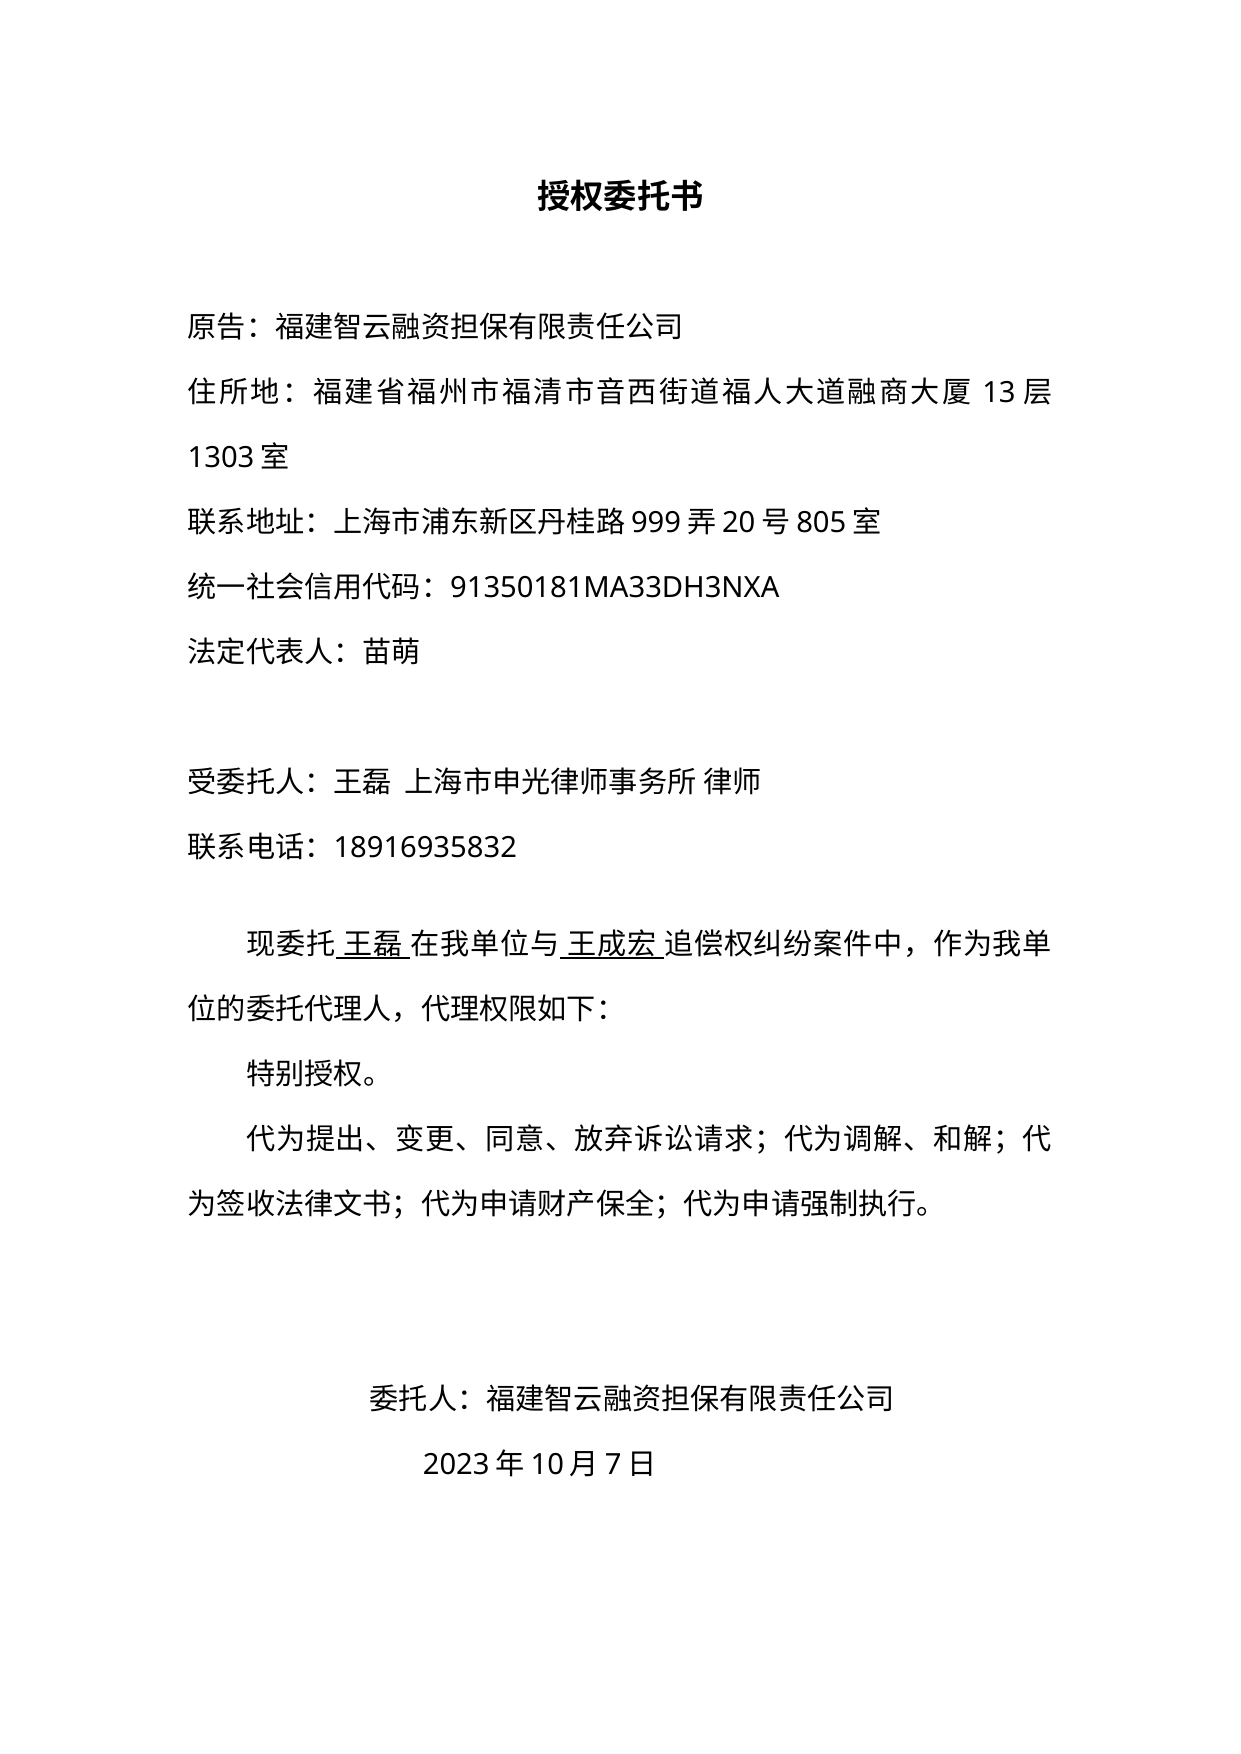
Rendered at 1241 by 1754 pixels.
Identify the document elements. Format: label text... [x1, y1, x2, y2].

text 现委托 王磊 在我单位与 王成宏 追偿权纠纷案件中，作为我单位的委托代理人，代理权限如下： [187, 909, 1053, 1039]
text 原告：福建智云融资担保有限责任公司 [187, 292, 1053, 357]
text 住所地：福建省福州市福清市音西街道福人大道融商大厦13层1303室 [187, 357, 1053, 487]
text 统一社会信用代码：91350181MA33DH3NXA [187, 552, 1053, 617]
text 授权委托书 [187, 162, 1053, 227]
text 2023年10月7日 [187, 1429, 1053, 1494]
text 联系地址：上海市浦东新区丹桂路999弄20号805室 [187, 487, 1053, 552]
text 法定代表人：苗萌 [187, 617, 1053, 682]
text 委托人：福建智云融资担保有限责任公司 [187, 1364, 1053, 1429]
text 受委托人：王磊 上海市申光律师事务所 律师 联系电话：18916935832 [187, 682, 1053, 909]
text 代为提出、变更、同意、放弃诉讼请求；代为调解、和解；代为签收法律文书；代为申请财产保全；代为申请强制执行。 [187, 1104, 1053, 1234]
text 特别授权。 [187, 1039, 1053, 1104]
